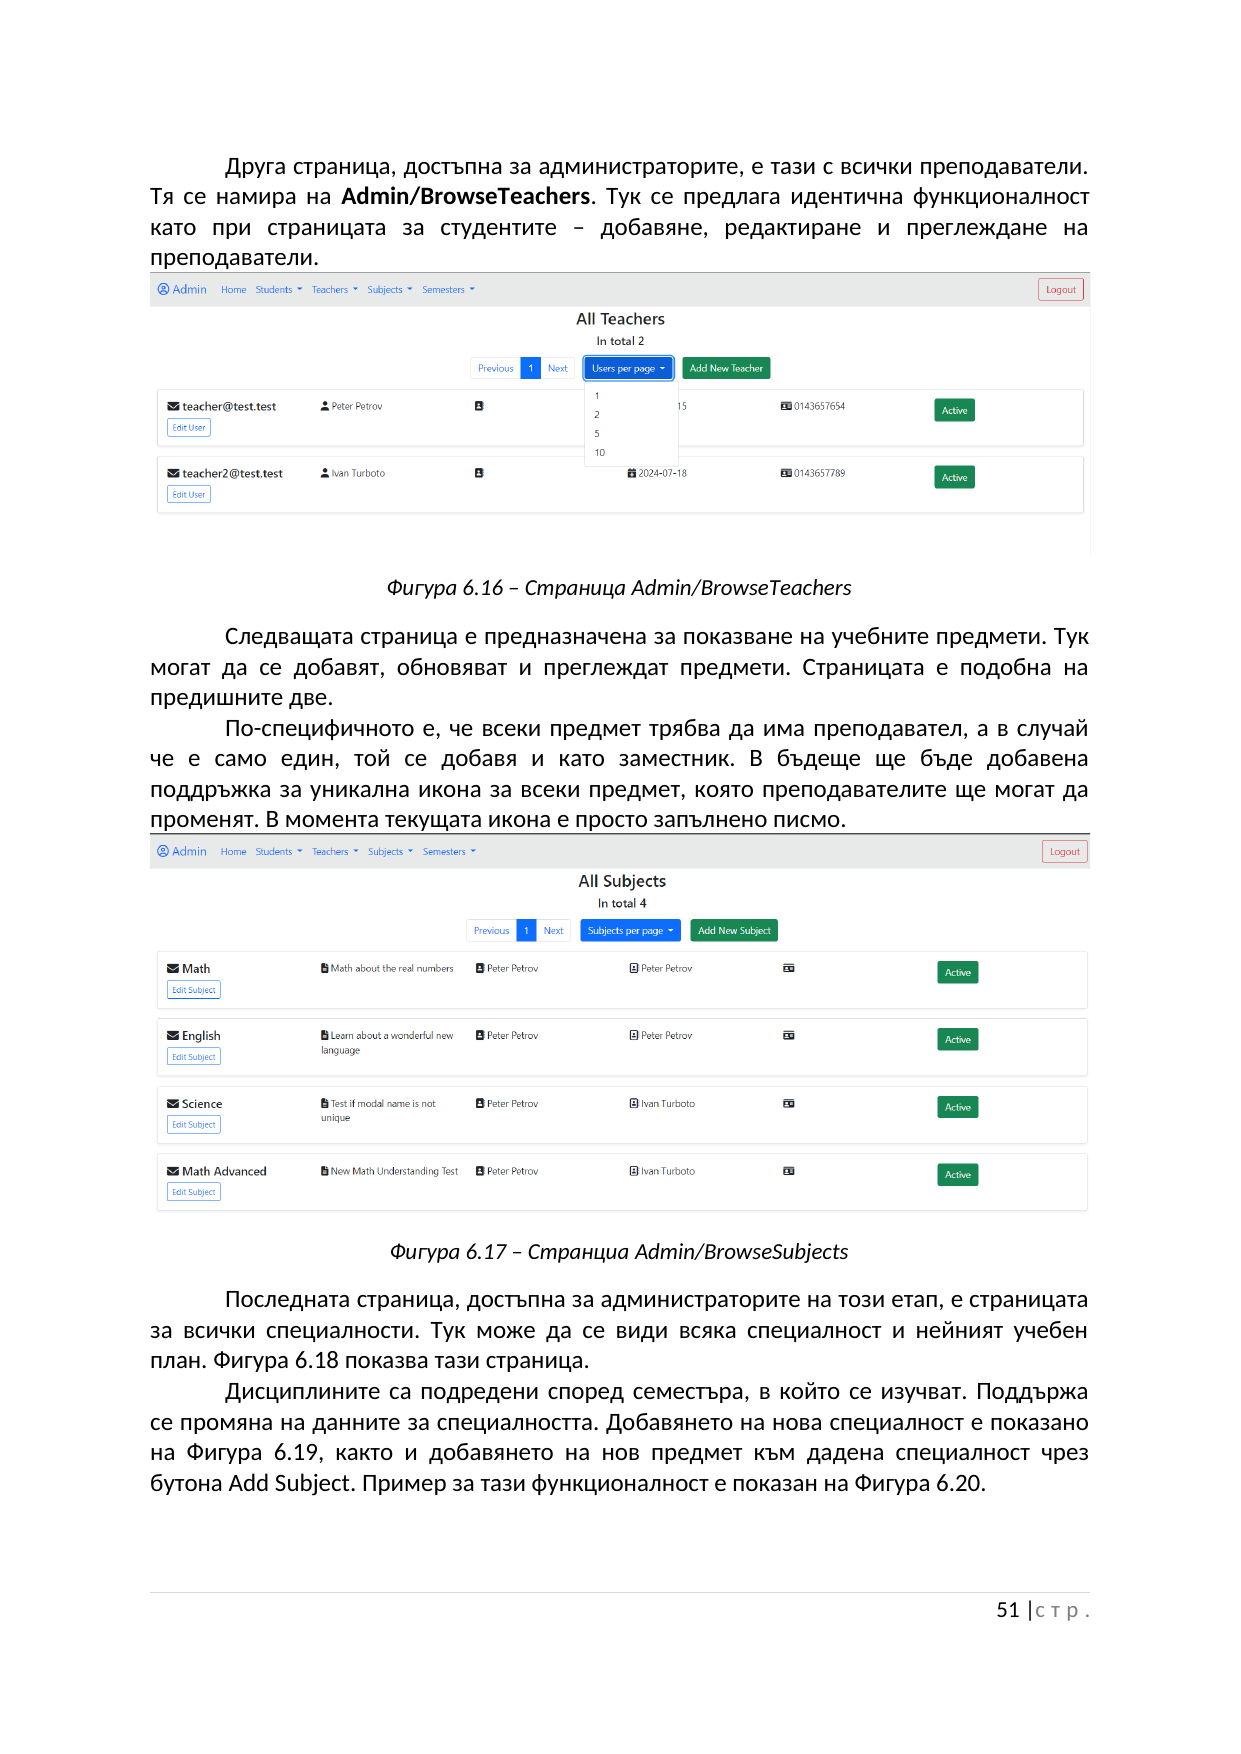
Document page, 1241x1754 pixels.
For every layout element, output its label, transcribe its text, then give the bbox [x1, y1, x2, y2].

picture [150, 272, 1091, 555]
text Друга страница, достъпна за администраторите, е тази с всички преподаватели. Тя се намира на Admin/BrowseTeachers. Тук се предлага идентична функционалност като при страницата за студентите – добавяне, редактиране и преглеждане на преподаватели. [150, 150, 1090, 272]
text Следващата страница е предназначена за показване на учебните предмети. Тук могат да се добавят, обновяват и преглеждат предмети. Страницата е подобна на предишните две. [150, 620, 1090, 712]
text Последната страница, достъпна за администраторите на този етап, е страницата за всички специалности. Тук може да се види всяка специалност и нейният учебен план. Фигура 6.18 показва тази страница. [150, 1284, 1090, 1375]
picture [150, 833, 1091, 1218]
text Фигура 6.17 – Странциа Admin/BrowseSubjects [150, 1237, 1090, 1265]
text Дисциплините са подредени според семестъра, в който се изучват. Поддържа се промяна на данните за специалността. Добавянето на нова специалност е показано на Фигура 6.19, както и добавянето на нов предмет към дадена специалност чрез бутона Add Subject. Пример за тази функционалност е показан на Фигура 6.20. [150, 1375, 1090, 1497]
text Фигура 6.16 – Страница Admin/BrowseTeachers [150, 573, 1090, 601]
text По-специфичното е, че всеки предмет трябва да има преподавател, а в случай че е само един, той се добавя и като заместник. В бъдеще ще бъде добавена поддръжка за уникална икона за всеки предмет, която преподавателите ще могат да променят. В момента текущата икона е просто запълнено писмо. [150, 712, 1090, 833]
